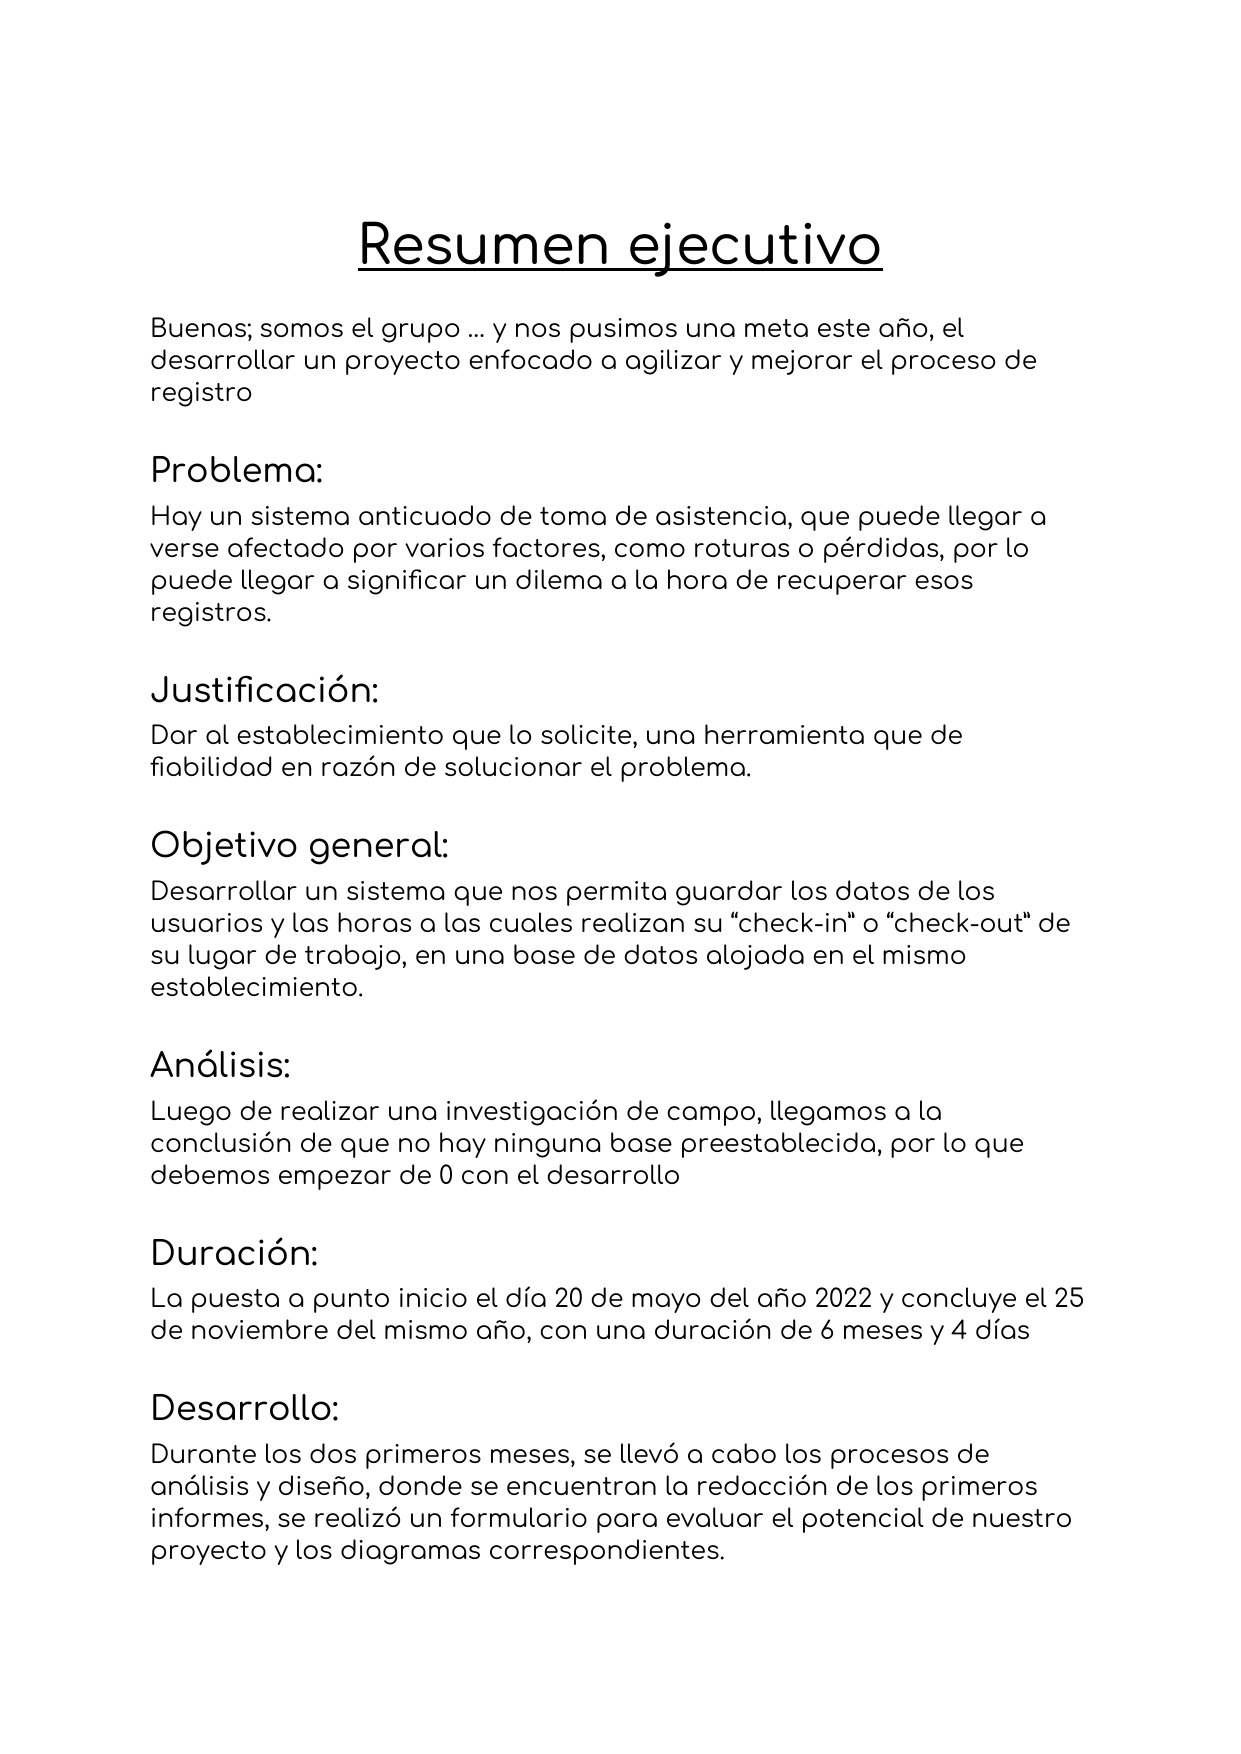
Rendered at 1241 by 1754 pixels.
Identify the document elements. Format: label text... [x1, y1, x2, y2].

subtitle Objetivo general: [150, 828, 1090, 866]
subtitle Desarrollo: [150, 1391, 1090, 1428]
text Hay un sistema anticuado de toma de asistencia, que puede llegar a verse afectado por varios factores, como roturas o pérdidas, por lo puede llegar a significar un dilema a la hora de recuperar esos registros. [150, 503, 1090, 627]
text Desarrollar un sistema que nos permita guardar los datos de los usuarios y las horas a las cuales realizan su “check-in” o “check-out” de su lugar de trabajo, en una base de datos alojada en el mismo establecimiento. [150, 878, 1090, 1002]
text Resumen ejecutivo [150, 217, 1090, 277]
subtitle Problema: [150, 453, 1090, 491]
subtitle Análisis: [150, 1048, 1090, 1085]
text Buenas; somos el grupo … y nos pusimos una meta este año, el desarrollar un proyecto enfocado a agilizar y mejorar el proceso de registro [150, 315, 1090, 407]
text Durante los dos primeros meses, se llevó a cabo los procesos de análisis y diseño, donde se encuentran la redacción de los primeros informes, se realizó un formulario para evaluar el potencial de nuestro proyecto y los diagramas correspondientes. [150, 1441, 1090, 1565]
text Luego de realizar una investigación de campo, llegamos a la conclusión de que no hay ninguna base preestablecida, por lo que debemos empezar de 0 con el desarrollo [150, 1098, 1090, 1190]
subtitle Justificación: [150, 673, 1090, 710]
subtitle Duración: [150, 1236, 1090, 1273]
text La puesta a punto inicio el día 20 de mayo del año 2022 y concluye el 25 de noviembre del mismo año, con una duración de 6 meses y 4 días [150, 1286, 1090, 1346]
text Dar al establecimiento que lo solicite, una herramienta que de fiabilidad en razón de solucionar el problema. [150, 723, 1090, 783]
